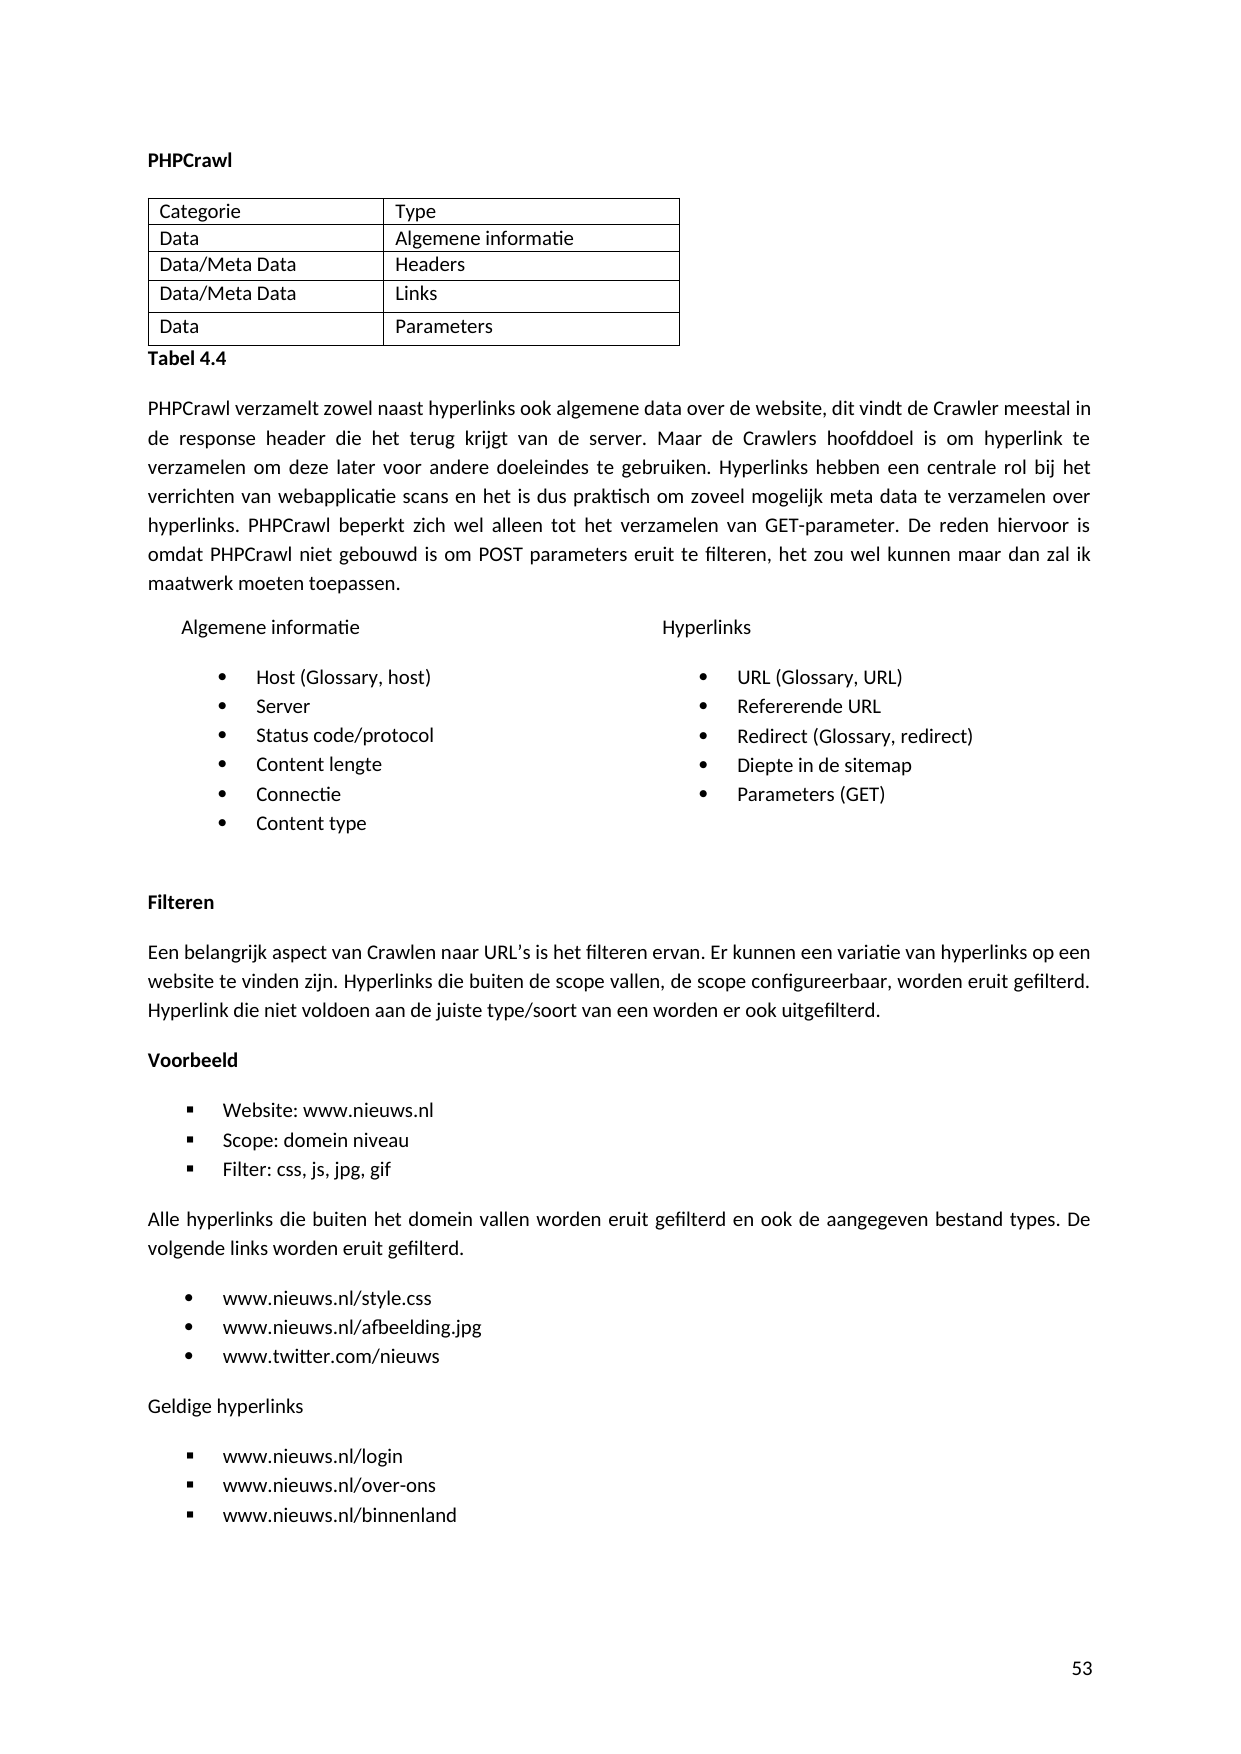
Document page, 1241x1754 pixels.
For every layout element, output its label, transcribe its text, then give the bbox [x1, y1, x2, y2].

table_header Type [384, 199, 679, 224]
list www.nieuws.nl/binnenland [185, 1502, 1093, 1527]
table_cell Links [384, 281, 679, 312]
table_cell Data [149, 313, 383, 344]
list PHPCrawl verzamelt zowel naast hyperlinks ook algemene data over de website, dit vindt de Crawler meestal in de response header die het terug krijgt van de server. Maar de Crawlers hoofddoel is om hyperlink te verzamelen om deze later voor andere doeleindes te gebruiken. Hyperlinks hebben een centrale rol bij het verrichten van webapplicatie scans en het is dus praktisch om zoveel mogelijk meta data te verzamelen over hyperlinks. PHPCrawl beperkt zich wel alleen tot het verzamelen van GET-parameter. De reden hiervoor is omdat PHPCrawl niet gebouwd is om POST parameters eruit te filteren, het zou wel kunnen maar dan zal ik maatwerk moeten toepassen. [148, 396, 1093, 596]
text Tabel 4.4 [148, 346, 1093, 371]
list www.nieuws.nl/style.css [185, 1285, 1093, 1311]
table_cell Data [149, 225, 383, 251]
list Scope: domein niveau [185, 1127, 1093, 1152]
table_header Categorie [149, 199, 383, 224]
list www.twitter.com/nieuws [185, 1343, 1093, 1369]
list Website: www.nieuws.nl [185, 1098, 1093, 1123]
table_cell Algemene informatie [384, 225, 679, 251]
text Voorbeeld [148, 1048, 1093, 1073]
table_cell Headers [384, 252, 679, 279]
list www.nieuws.nl/login [185, 1443, 1093, 1469]
text Filteren [148, 621, 1093, 915]
text PHPCrawl [148, 148, 1093, 173]
list www.nieuws.nl/over-ons [185, 1473, 1093, 1498]
table_cell Data/Meta Data [149, 252, 383, 279]
list www.nieuws.nl/afbeelding.jpg [185, 1314, 1093, 1340]
text Een belangrijk aspect van Crawlen naar URL’s is het filteren ervan. Er kunnen een variatie van hyperlinks op een website te vinden zijn. Hyperlinks die buiten de scope vallen, de scope configureerbaar, worden eruit gefilterd. Hyperlink die niet voldoen aan de juiste type/soort van een worden er ook uitgefilterd. [148, 939, 1093, 1023]
text Alle hyperlinks die buiten het domein vallen worden eruit gefilterd en ook de aangegeven bestand types. De volgende links worden eruit gefilterd. [148, 1206, 1093, 1261]
text Geldige hyperlinks [148, 1393, 1093, 1419]
table_cell Data/Meta Data [149, 281, 383, 312]
table_cell Parameters [384, 313, 679, 344]
list Filter: css, js, jpg, gif [185, 1156, 1093, 1181]
